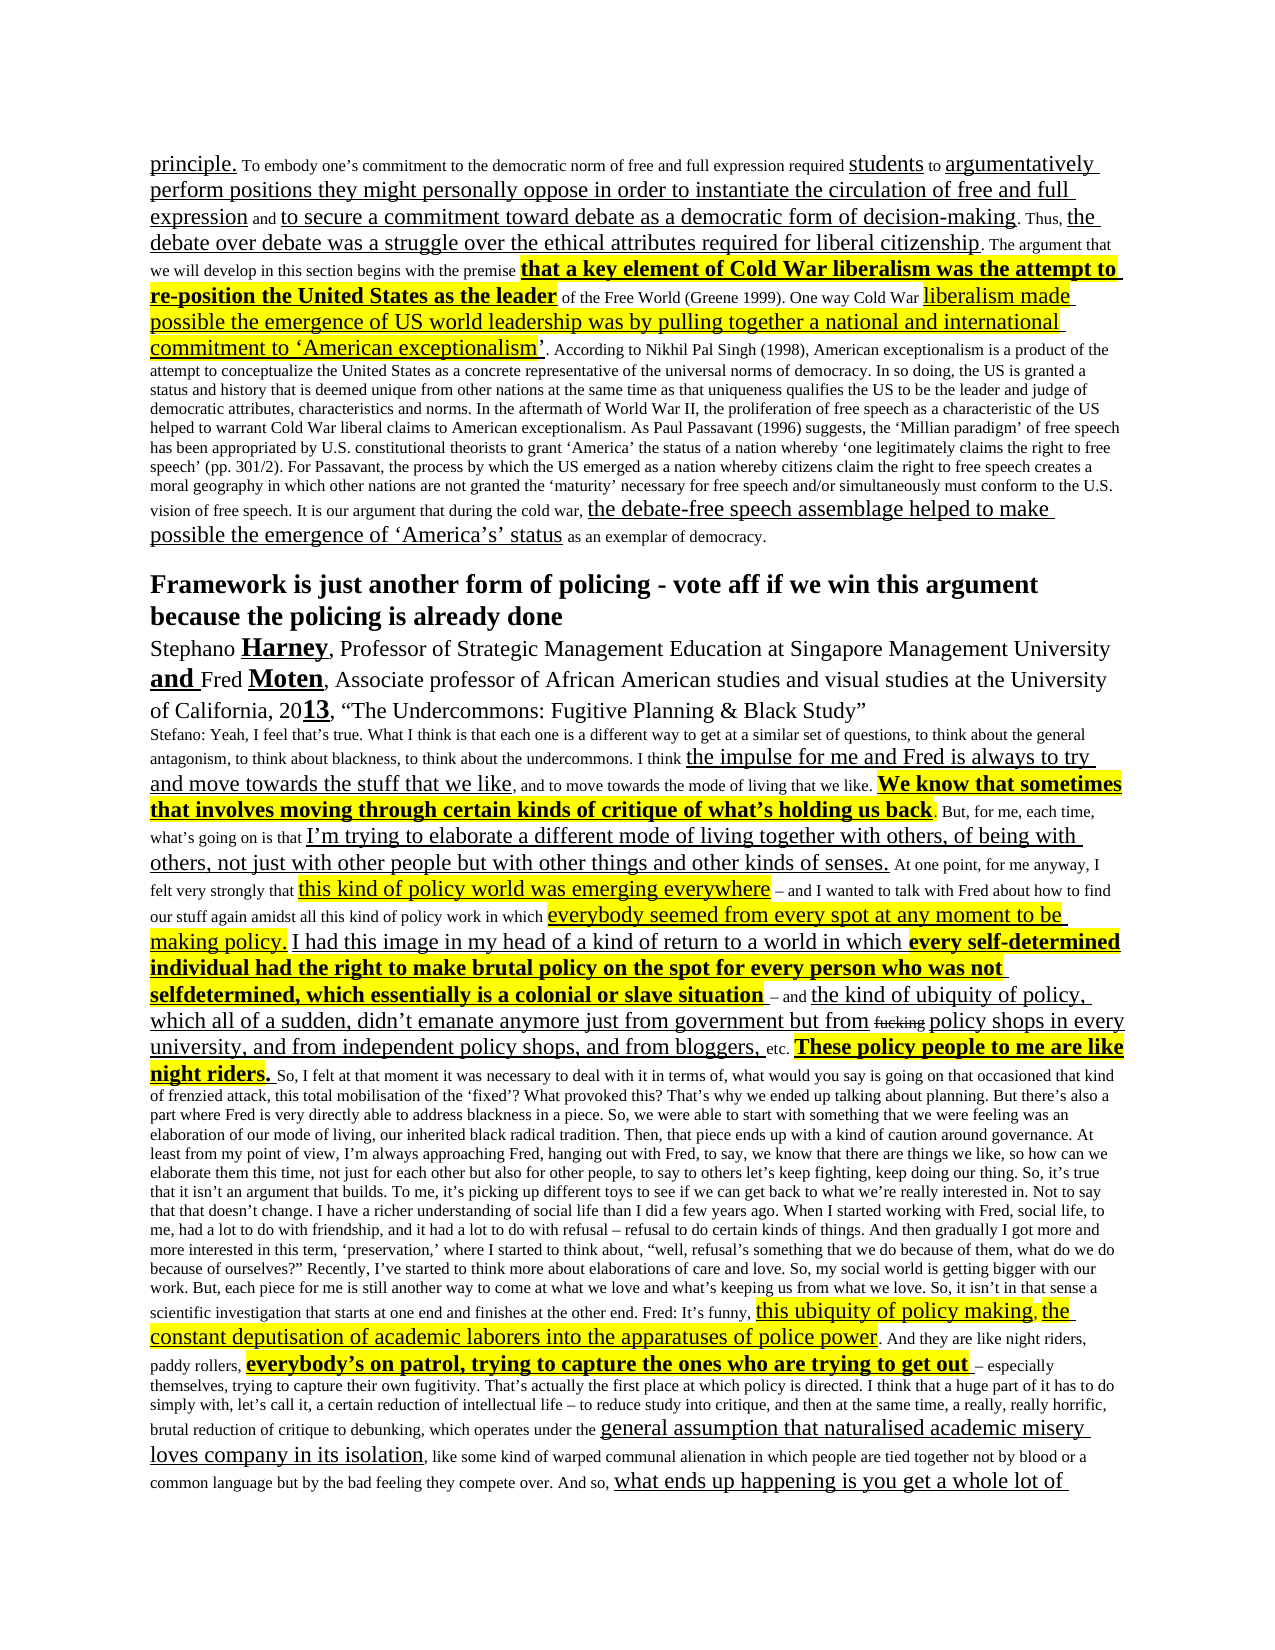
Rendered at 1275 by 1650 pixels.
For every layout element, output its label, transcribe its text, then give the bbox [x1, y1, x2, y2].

subtitle Framework is just another form of policing - vote aff if we win this argument because the policing is already done [150, 568, 1125, 631]
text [150, 150, 1125, 548]
text Stephano Harney, Professor of Strategic Management Education at Singapore Management University and Fred Moten, Associate professor of African American studies and visual studies at the University of California, 2013, “The Undercommons: Fugitive Planning & Black Study” [150, 631, 1125, 724]
